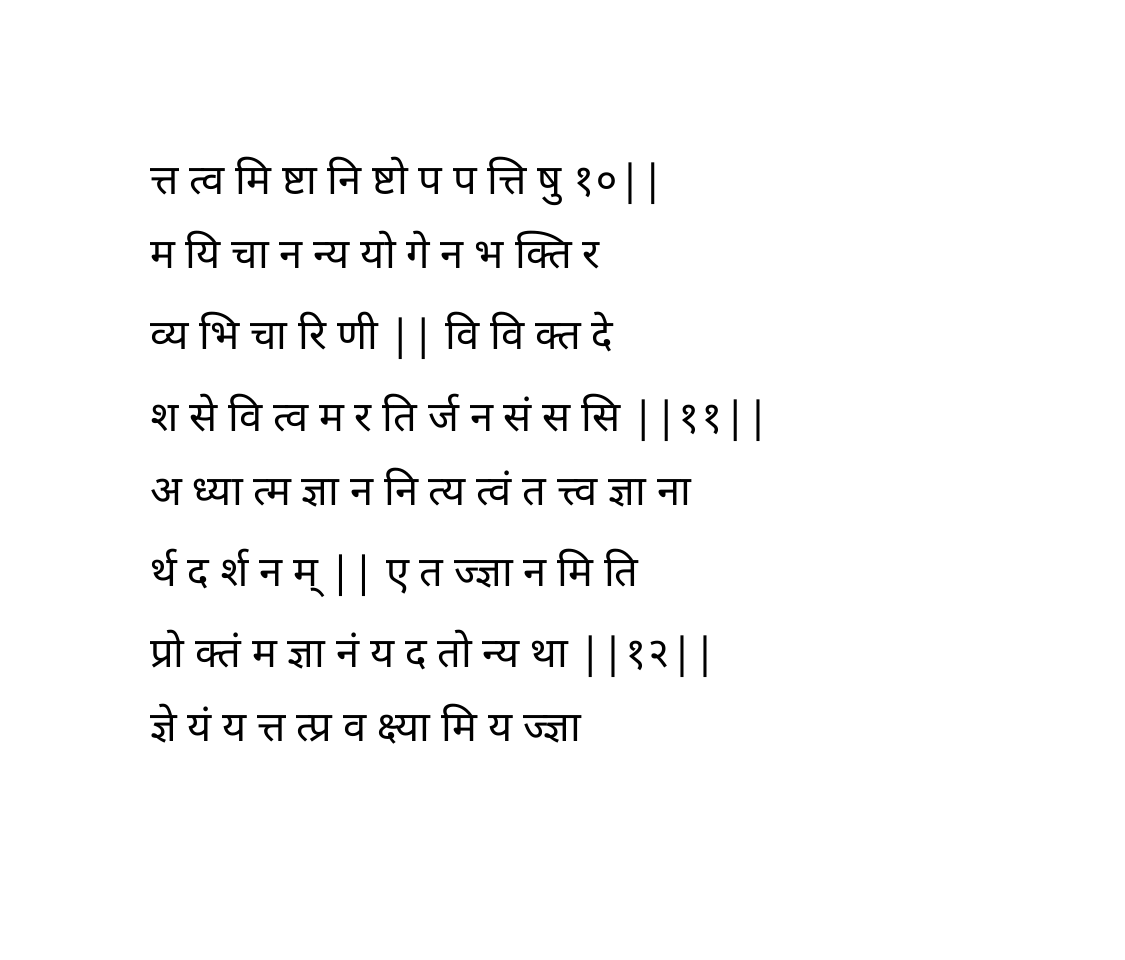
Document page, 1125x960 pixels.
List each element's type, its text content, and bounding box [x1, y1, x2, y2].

text त्त त्व मि ष्टा नि ष्टो प प त्ति षु १०|| [150, 150, 975, 212]
text व्य भि चा रि णी || वि वि क्त दे [150, 305, 975, 367]
text अ ध्या त्म ज्ञा न नि त्य त्वं त त्त्व ज्ञा ना [150, 468, 975, 522]
text म यि चा न न्य यो गे न भ क्ति र [150, 231, 975, 286]
text र्थ द र्श न म् || ए त ज्ज्ञा न मि ति [150, 542, 975, 603]
text प्रो क्तं म ज्ञा नं य द तो न्य था ||१२|| [150, 623, 975, 684]
text श से वि त्व म र ति र्ज न सं स सि ||११|| [150, 386, 975, 448]
text ज्ञे यं य त्त त्प्र व क्ष्या मि य ज्ज्ञा [150, 704, 975, 759]
